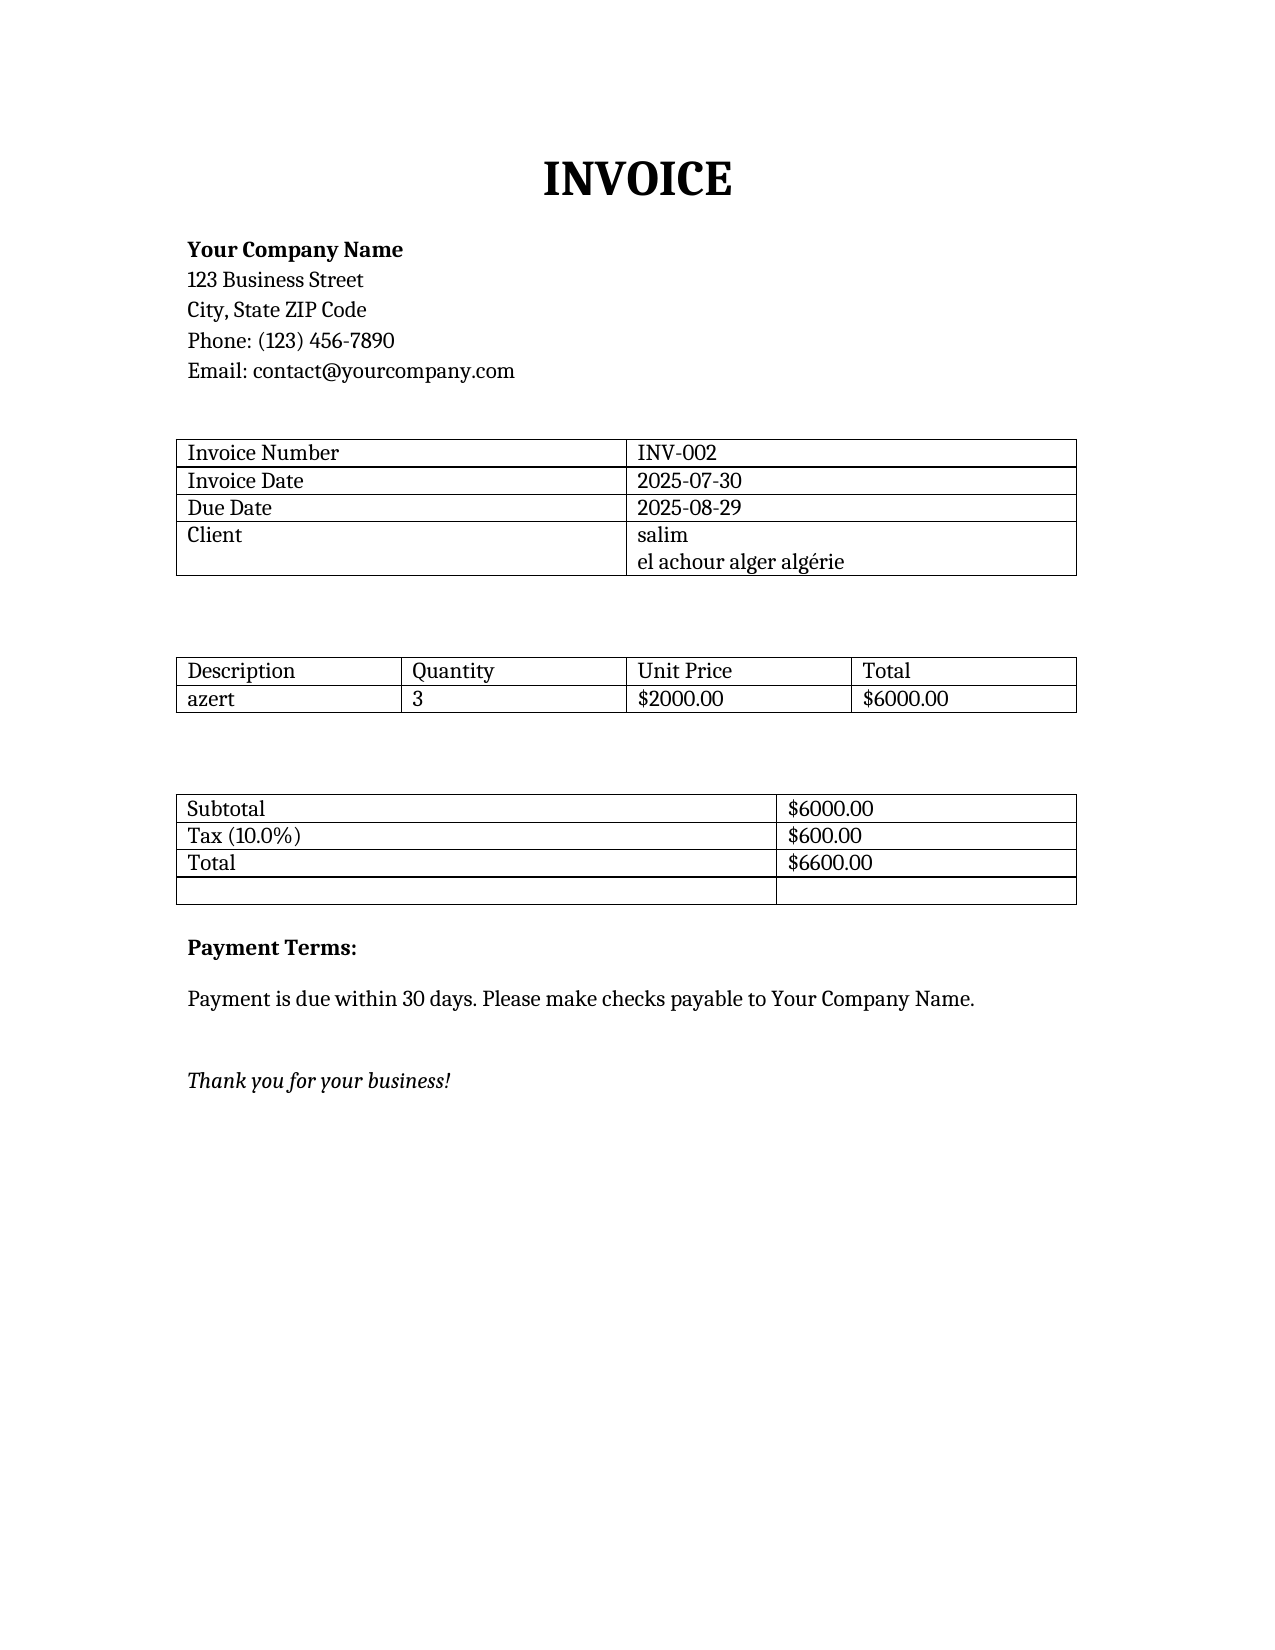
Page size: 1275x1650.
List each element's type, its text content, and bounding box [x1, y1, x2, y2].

table_header Description [177, 658, 401, 684]
table_cell salim el achour alger algérie [627, 522, 1076, 575]
table_cell 3 [402, 686, 626, 712]
text Thank you for your business! [187, 1037, 1087, 1094]
table_cell 2025-08-29 [627, 495, 1076, 521]
table_cell azert [177, 686, 401, 712]
text INVOICE [187, 150, 1087, 207]
table_cell $6000.00 [852, 686, 1076, 712]
table_cell $2000.00 [627, 686, 851, 712]
table_cell Due Date [177, 495, 626, 521]
table_cell Tax (10.0%) [177, 823, 776, 849]
table_cell Total [177, 850, 776, 876]
table_cell Client [177, 522, 626, 575]
table_header Quantity [402, 658, 626, 684]
table_header Total [852, 658, 1076, 684]
table_header Unit Price [627, 658, 851, 684]
text Payment Terms: [187, 905, 1087, 961]
table_cell Invoice Date [177, 468, 626, 494]
table_cell [777, 878, 1076, 904]
table_header Invoice Number [177, 440, 626, 466]
table_header Subtotal [177, 795, 776, 822]
table_cell 2025-07-30 [627, 468, 1076, 494]
text Payment is due within 30 days. Please make checks payable to Your Company Name. [187, 986, 1087, 1012]
table_header INV-002 [627, 440, 1076, 466]
table_cell [177, 878, 776, 904]
table_cell $600.00 [777, 823, 1076, 849]
table_cell $6600.00 [777, 850, 1076, 876]
text Your Company Name 123 Business Street City, State ZIP Code Phone: (123) 456-7890 Email: contact@yourcompany.com [187, 237, 1087, 414]
table_header $6000.00 [777, 795, 1076, 822]
